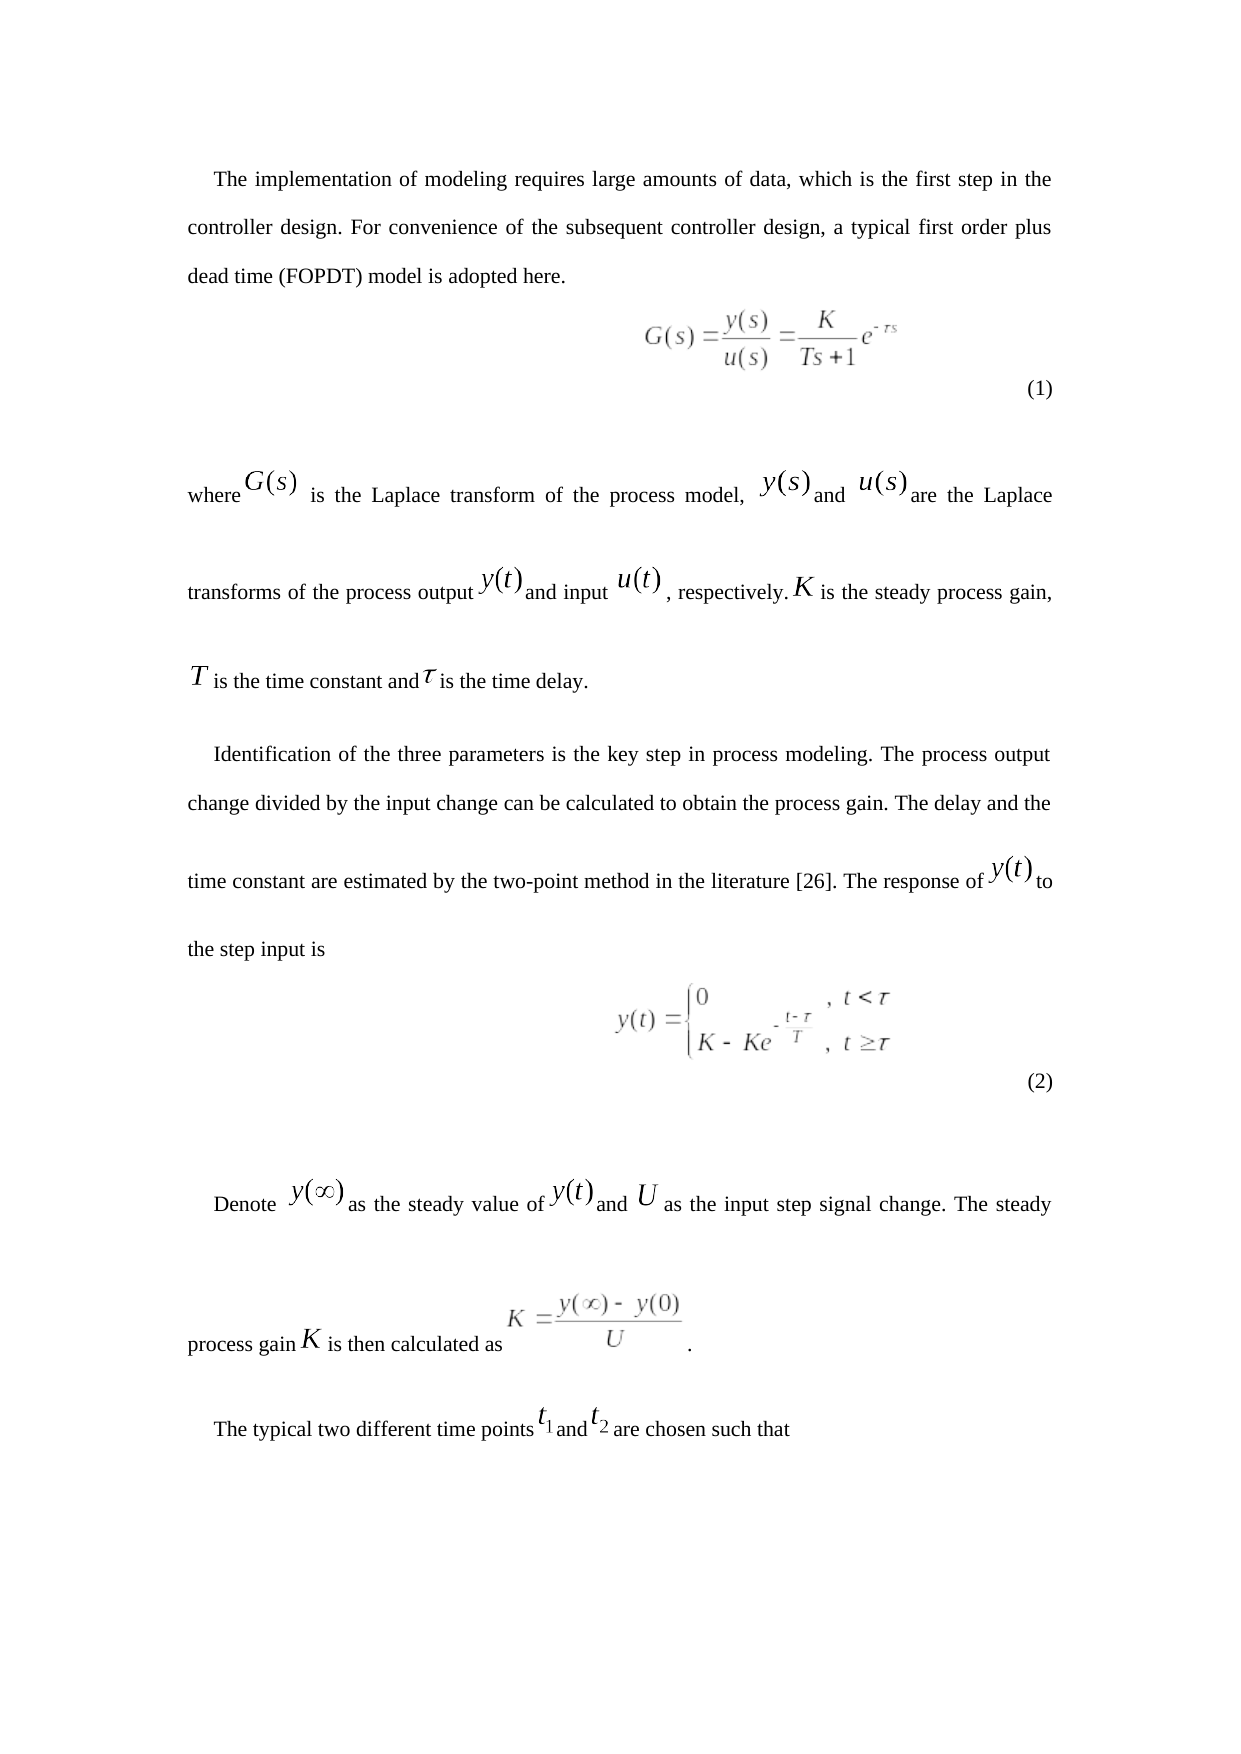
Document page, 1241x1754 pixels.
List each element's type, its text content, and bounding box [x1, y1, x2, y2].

text The typical two different time pointsandare chosen such that [187, 1398, 1053, 1463]
text where is the Laplace transform of the process model, and are the Laplace transforms of the process outputand input , respectively.is the steady process gain, is the time constant andis the time delay. [187, 465, 1053, 725]
text (2) [187, 978, 1053, 1140]
text Identification of the three parameters is the key step in process modeling. The process output change divided by the input change can be calculated to obtain the process gain. The delay and the time constant are estimated by the two-point method in the literature [26]. The response ofto the step input is [187, 738, 1053, 965]
text The implementation of modeling requires large amounts of data, which is the first step in the controller design. For convenience of the subsequent controller design, a typical first order plus dead time (FOPDT) model is adopted here. [187, 162, 1053, 292]
text Denote as the steady value ofand as the input step signal change. The steady process gainis then calculated as. [187, 1174, 1053, 1386]
text (1) [187, 304, 1053, 434]
